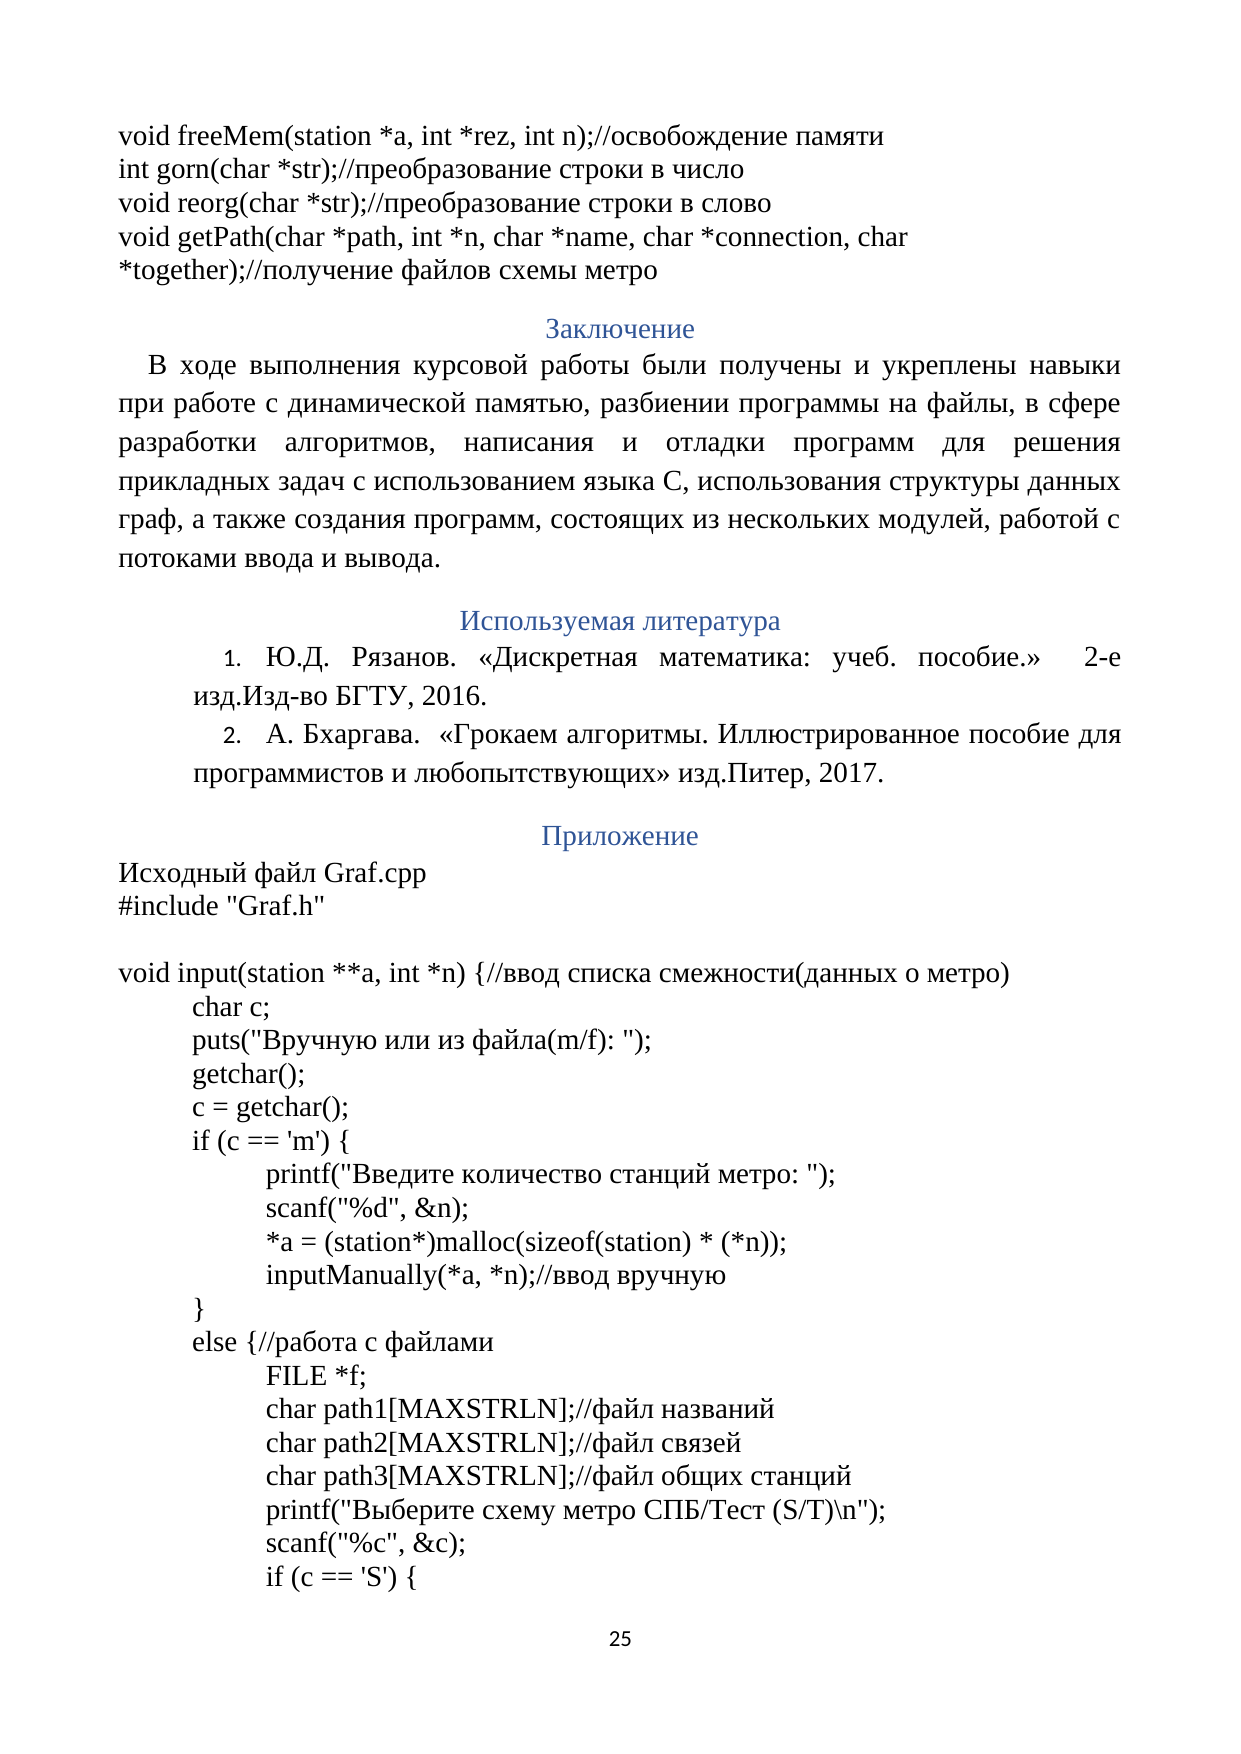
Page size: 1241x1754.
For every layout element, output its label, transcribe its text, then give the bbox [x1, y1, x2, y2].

text printf("Введите количество станций метро: "); [118, 1157, 1122, 1190]
text puts("Вручную или из файла(m/f): "); [118, 1022, 1122, 1056]
text char c; [118, 989, 1122, 1022]
text scanf("%c", &c); [118, 1526, 1122, 1559]
text FILE *f; [118, 1358, 1122, 1391]
text else {//работа с файлами [118, 1324, 1122, 1358]
text void freeMem(station *a, int *rez, int n);//освобождение памяти [118, 118, 1122, 152]
text getchar(); [118, 1056, 1122, 1089]
text if (c == 'S') { [118, 1559, 1122, 1593]
text void input(station **a, int *n) {//ввод списка смежности(данных о метро) [118, 955, 1122, 989]
text c = getchar(); [118, 1089, 1122, 1123]
text inputManually(*a, *n);//ввод вручную [118, 1257, 1122, 1291]
subtitle Приложение [118, 818, 1122, 852]
text printf("Выберите схему метро СПБ/Тест (S/T)\n"); [118, 1492, 1122, 1526]
subtitle Используемая литература [118, 603, 1122, 637]
text void reorg(char *str);//преобразование строки в слово [118, 185, 1122, 219]
text char path2[MAXSTRLN];//файл связей [118, 1425, 1122, 1458]
text Исходный файл Graf.cpp [118, 855, 1122, 888]
text scanf("%d", &n); [118, 1190, 1122, 1224]
text #include "Graf.h" [118, 888, 1122, 922]
subtitle Заключение [118, 311, 1122, 344]
text char path1[MAXSTRLN];//файл названий [118, 1391, 1122, 1425]
text void getPath(char *path, int *n, char *name, char *connection, char *together);//получение файлов схемы метро [118, 219, 1122, 286]
text *a = (station*)malloc(sizeof(station) * (*n)); [118, 1224, 1122, 1257]
text В ходе выполнения курсовой работы были получены и укреплены навыки при работе с динамической памятью, разбиении программы на файлы, в сфере разработки алгоритмов, написания и отладки программ для решения прикладных задач с использованием языка С, использования структуры данных граф, а также создания программ, состоящих из нескольких модулей, работой с потоками ввода и вывода. [118, 347, 1122, 573]
text if (c == 'm') { [118, 1123, 1122, 1157]
list А. Бхаргава. «Грокаем алгоритмы. Иллюстрированное пособие для программистов и любопытствующих» изд.Питер, 2017. [193, 716, 1122, 788]
list Ю.Д. Рязанов. «Дискретная математика: учеб. пособие.» 2-е изд.Изд-во БГТУ, 2016. [193, 639, 1122, 711]
text } [118, 1291, 1122, 1324]
text char path3[MAXSTRLN];//файл общих станций [118, 1458, 1122, 1492]
text int gorn(char *str);//преобразование строки в число [118, 152, 1122, 185]
